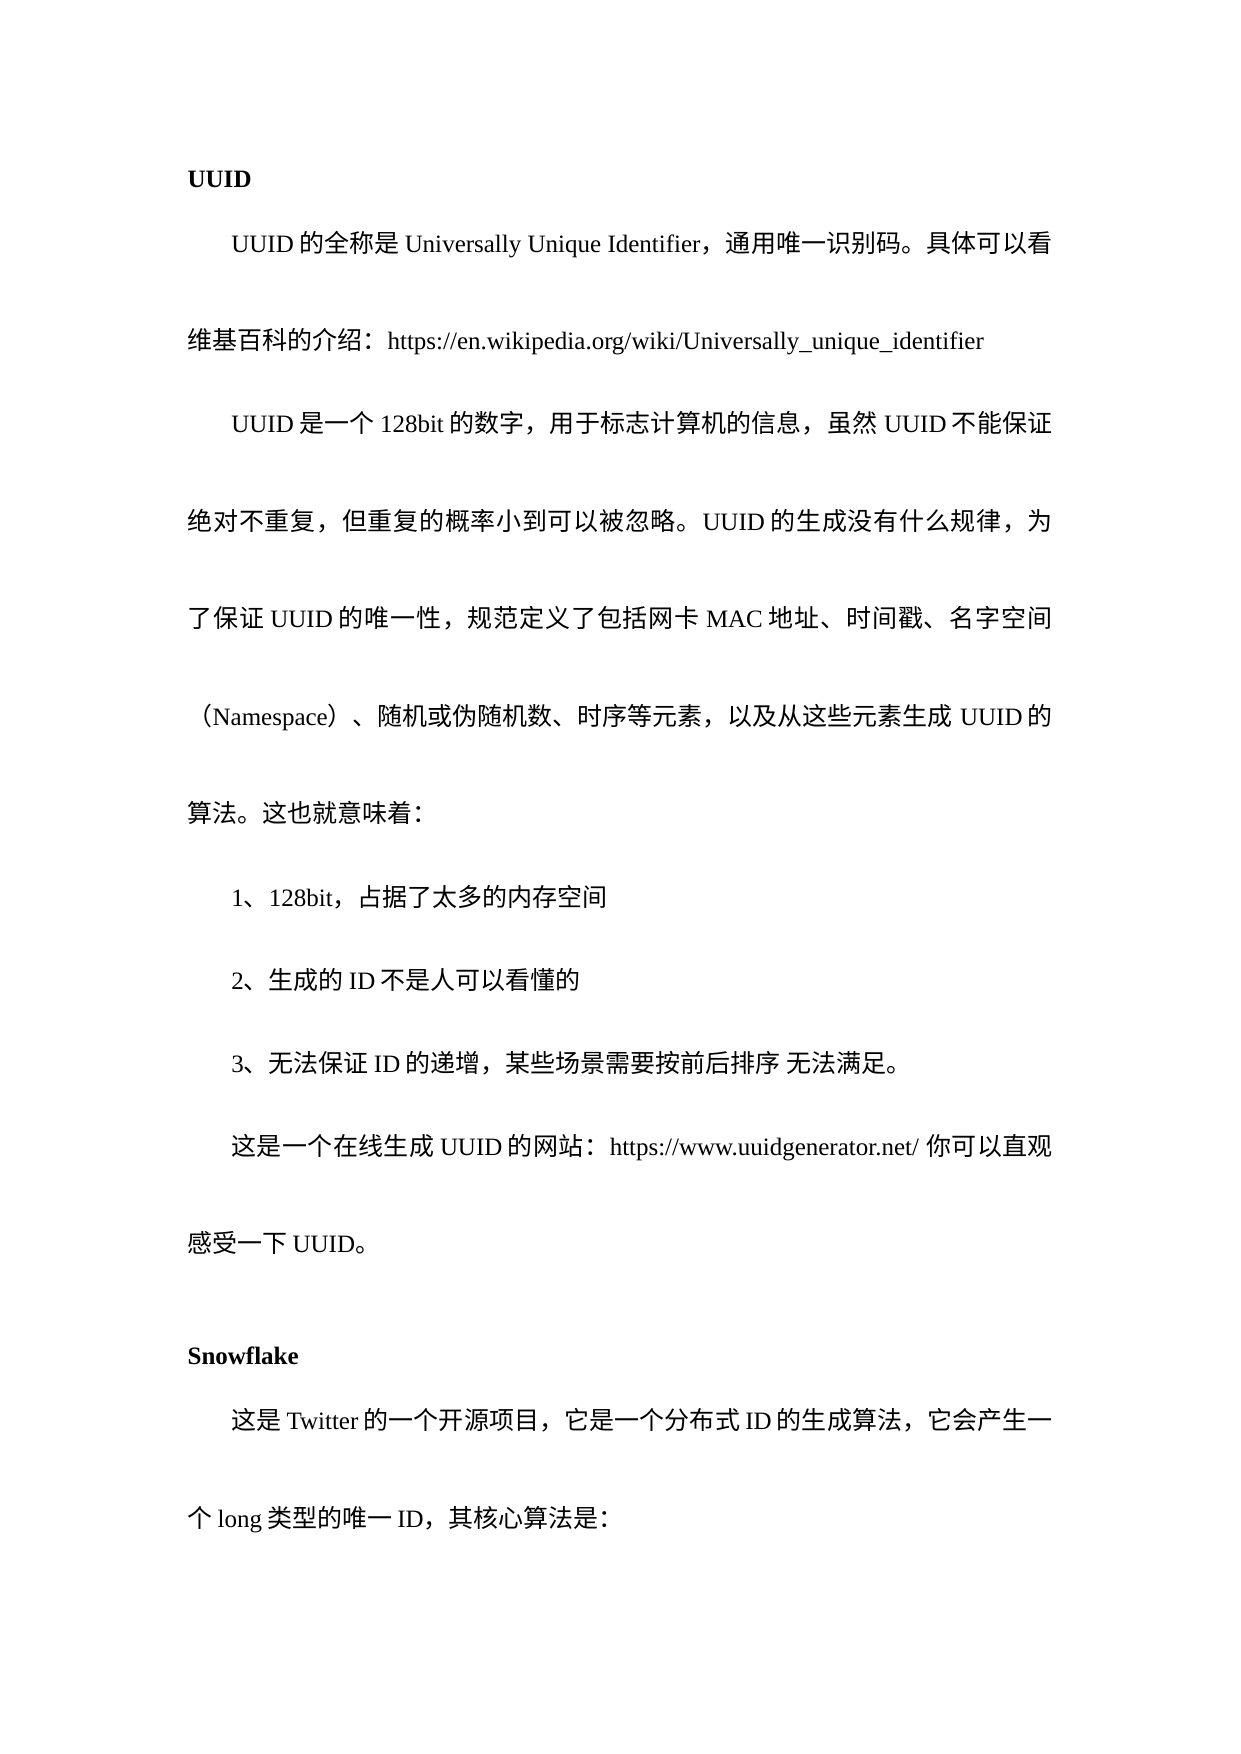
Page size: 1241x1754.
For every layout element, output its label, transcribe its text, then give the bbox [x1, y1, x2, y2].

text 这是Twitter的一个开源项目，它是一个分布式ID的生成算法，它会产生一个long类型的唯一ID，其核心算法是： [187, 1386, 1053, 1549]
subtitle Snowflake [187, 1339, 1053, 1372]
text 这是一个在线生成UUID的网站：https://www.uuidgenerator.net/ 你可以直观感受一下UUID。 [187, 1112, 1053, 1274]
text UUID是一个128bit的数字，用于标志计算机的信息，虽然UUID不能保证绝对不重复，但重复的概率小到可以被忽略。UUID的生成没有什么规律，为了保证UUID的唯一性，规范定义了包括网卡MAC地址、时间戳、名字空间（Namespace）、随机或伪随机数、时序等元素，以及从这些元素生成UUID的算法。这也就意味着： [187, 389, 1053, 844]
text 1、128bit，占据了太多的内存空间 [187, 863, 1053, 928]
text 2、生成的ID不是人可以看懂的 [187, 946, 1053, 1011]
subtitle UUID [187, 162, 1053, 194]
text 3、无法保证ID的递增，某些场景需要按前后排序 无法满足。 [187, 1029, 1053, 1094]
text UUID的全称是Universally Unique Identifier，通用唯一识别码。具体可以看维基百科的介绍：https://en.wikipedia.org/wiki/Universally_unique_identifier [187, 209, 1053, 371]
